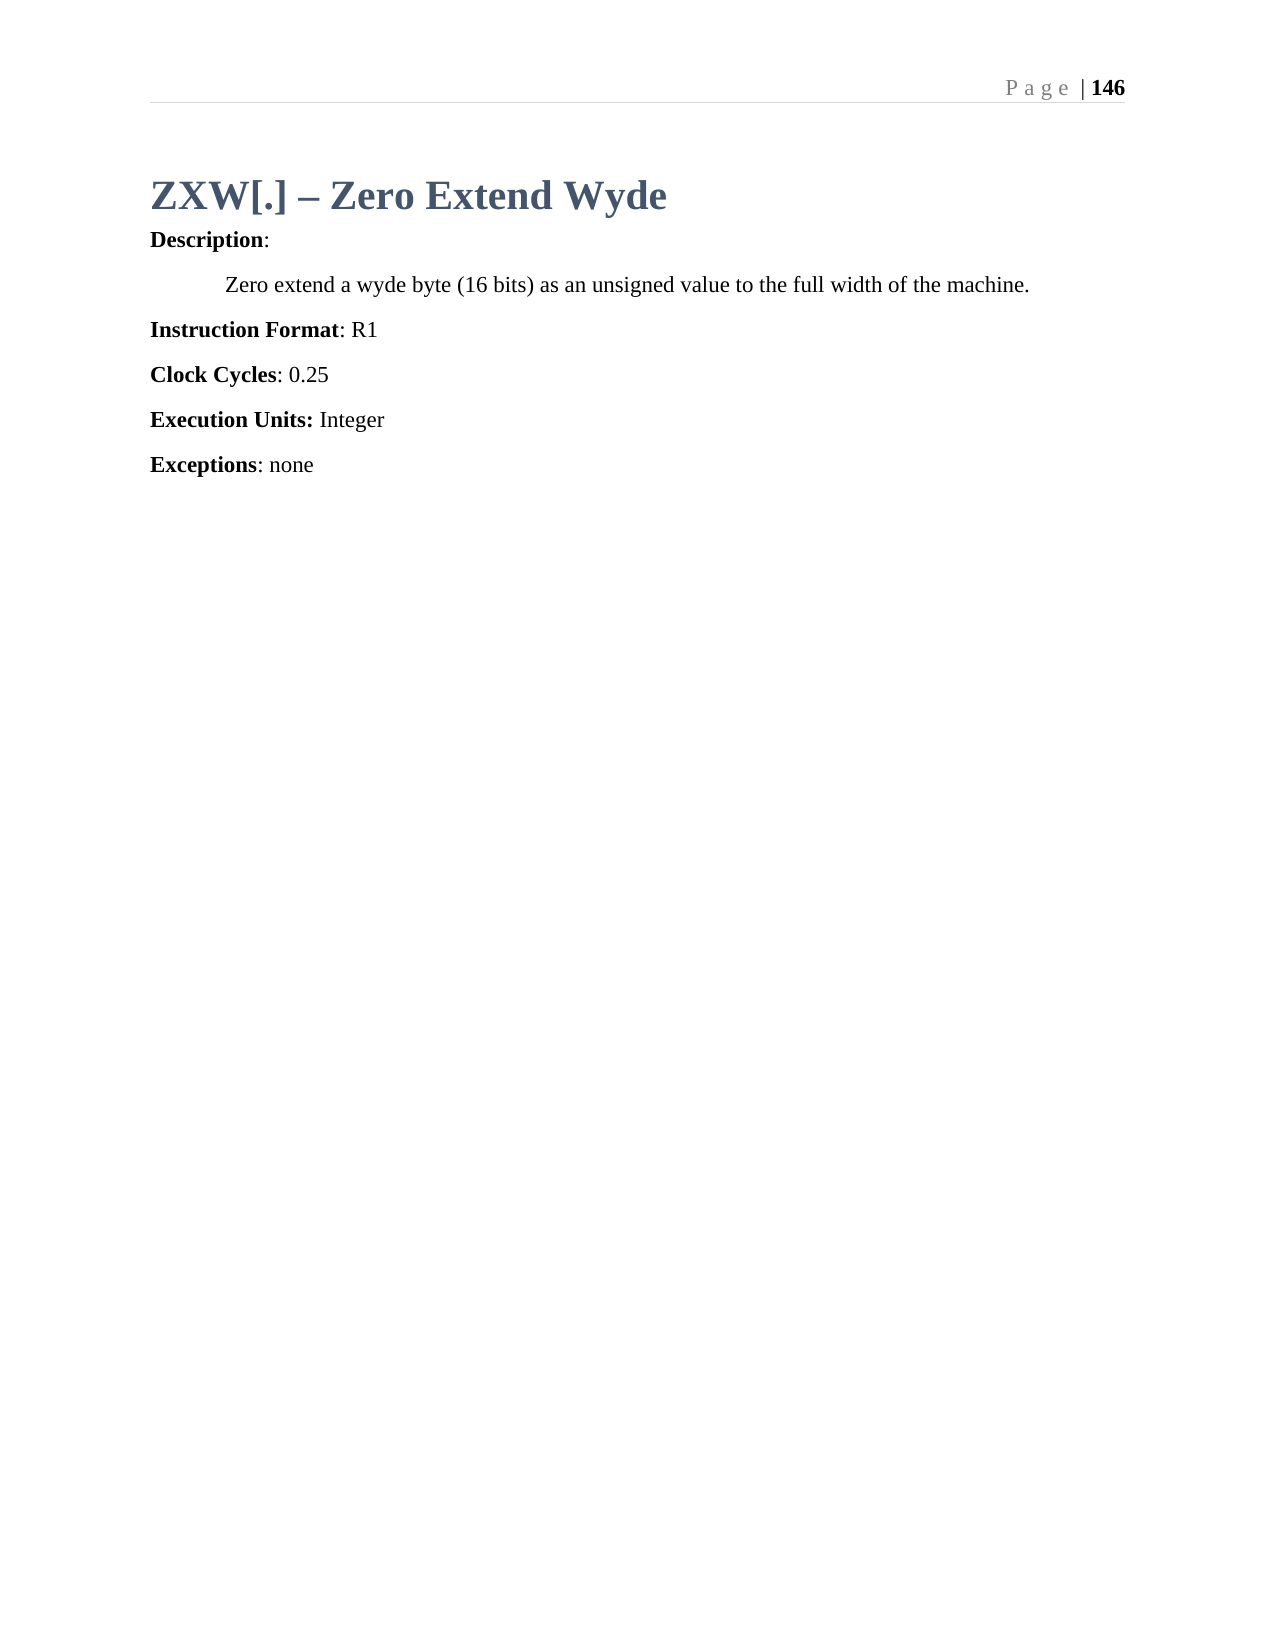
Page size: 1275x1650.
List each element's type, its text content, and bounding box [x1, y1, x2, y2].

subtitle ZXW[.] – Zero Extend Wyde [150, 171, 1125, 219]
text Description: [150, 226, 1125, 252]
text Instruction Format: R1 [150, 316, 1125, 342]
text Clock Cycles: 0.25 [150, 361, 1125, 388]
text Exceptions: none [150, 451, 1125, 478]
text Execution Units: Integer [150, 406, 1125, 433]
text Zero extend a wyde byte (16 bits) as an unsigned value to the full width of the machine. [225, 271, 1125, 297]
